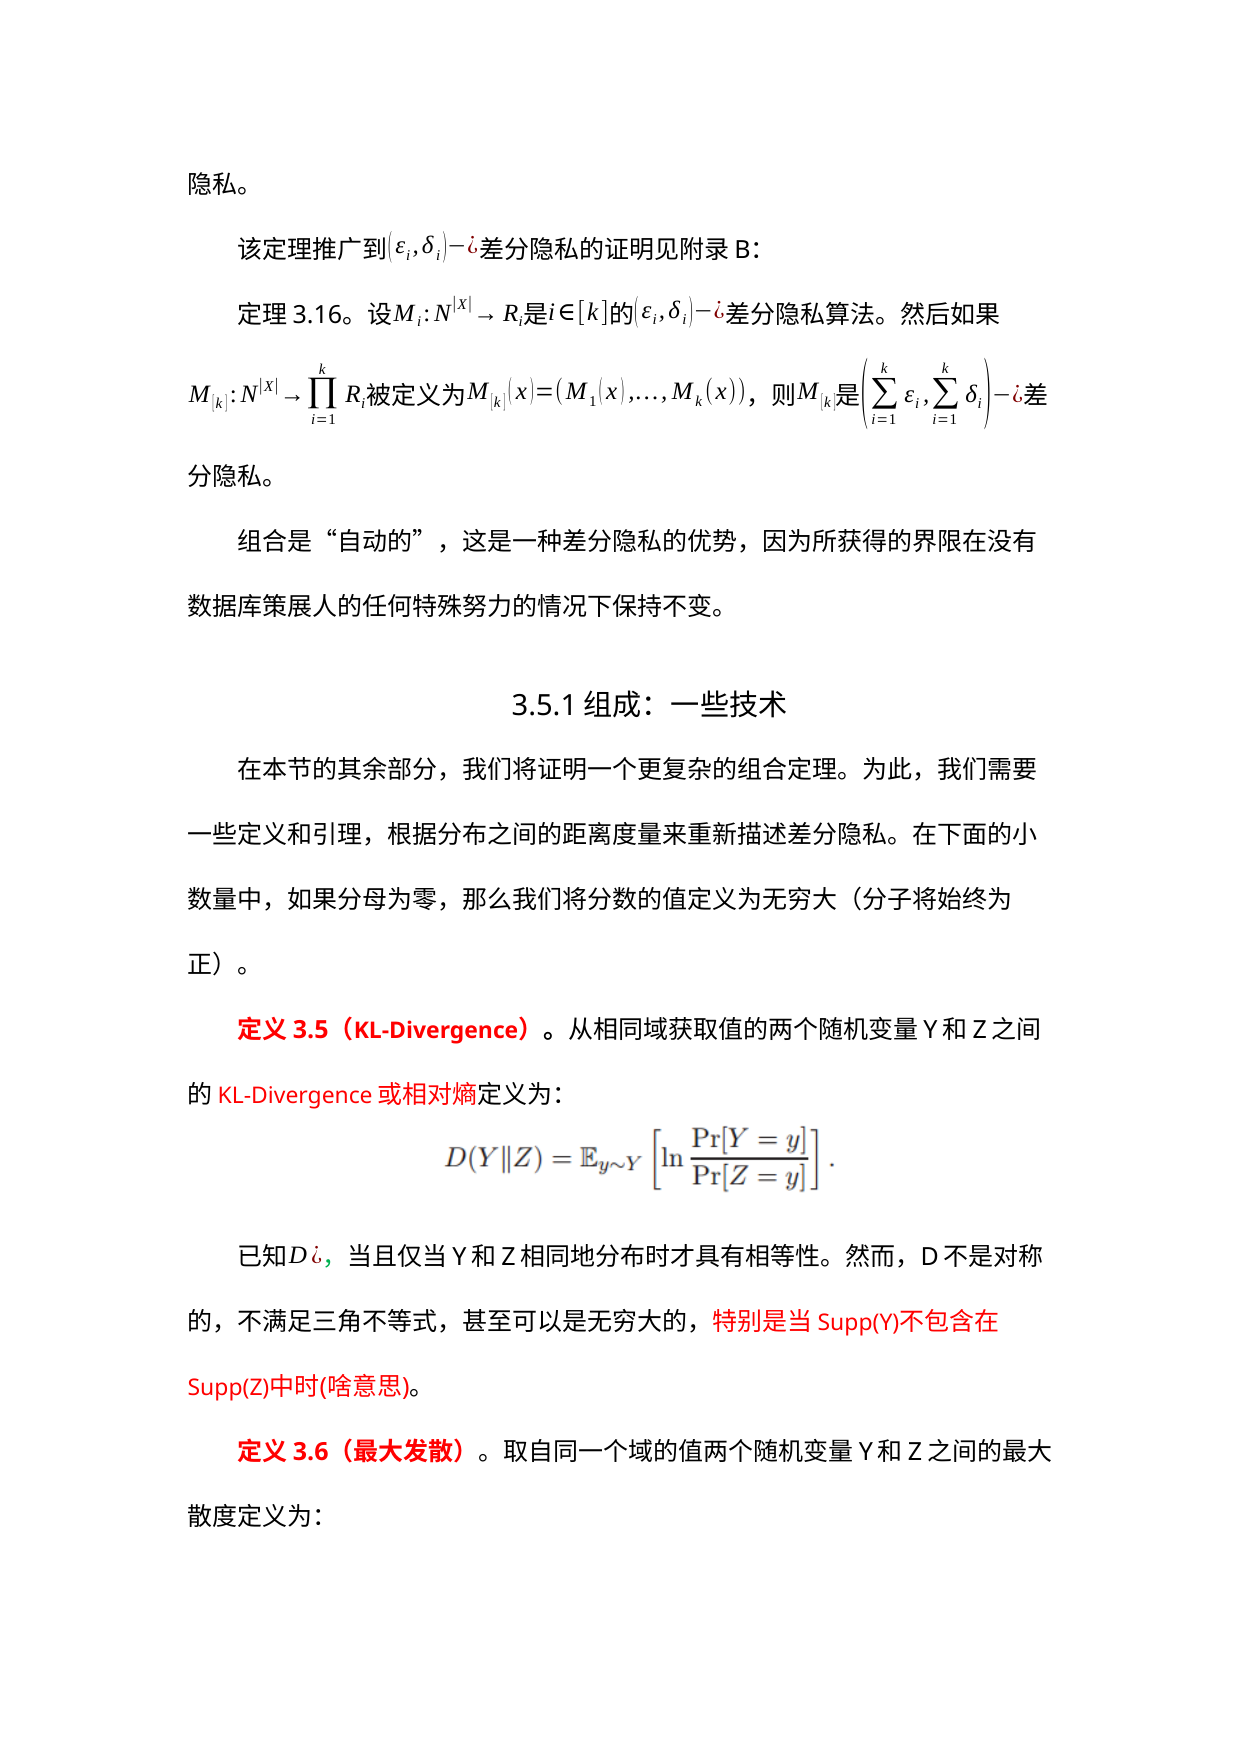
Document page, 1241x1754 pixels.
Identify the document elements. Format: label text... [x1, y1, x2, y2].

text 3.5.1组成：一些技术 [187, 670, 1053, 735]
text 在本节的其余部分，我们将证明一个更复杂的组合定理。为此，我们需要一些定义和引理，根据分布之间的距离度量来重新描述差分隐私。在下面的小数量中，如果分母为零，那么我们将分数的值定义为无穷大（分子将始终为正）。 [187, 735, 1053, 995]
text 该定理推广到差分隐私的证明见附录B： [187, 215, 1053, 280]
picture [430, 1125, 854, 1200]
text 定义3.5（KL-Divergence）。从相同域获取值的两个随机变量Y和Z之间的KL-Divergence或相对熵定义为： [187, 995, 1053, 1125]
text 定理3.16。设是的差分隐私算法。然后如果被定义为，则是差分隐私。 [187, 280, 1053, 507]
text 已知，当且仅当Y和Z相同地分布时才具有相等性。然而，D不是对称的，不满足三角不等式，甚至可以是无穷大的，特别是当Supp(Y)不包含在Supp(Z)中时(啥意思)。 [187, 1222, 1053, 1417]
text 组合是“自动的”，这是一种差分隐私的优势，因为所获得的界限在没有数据库策展人的任何特殊努力的情况下保持不变。 [187, 507, 1053, 637]
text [187, 150, 1053, 215]
text 定义3.6（最大发散）。取自同一个域的值两个随机变量Y和Z之间的最大散度定义为： [187, 1417, 1053, 1547]
